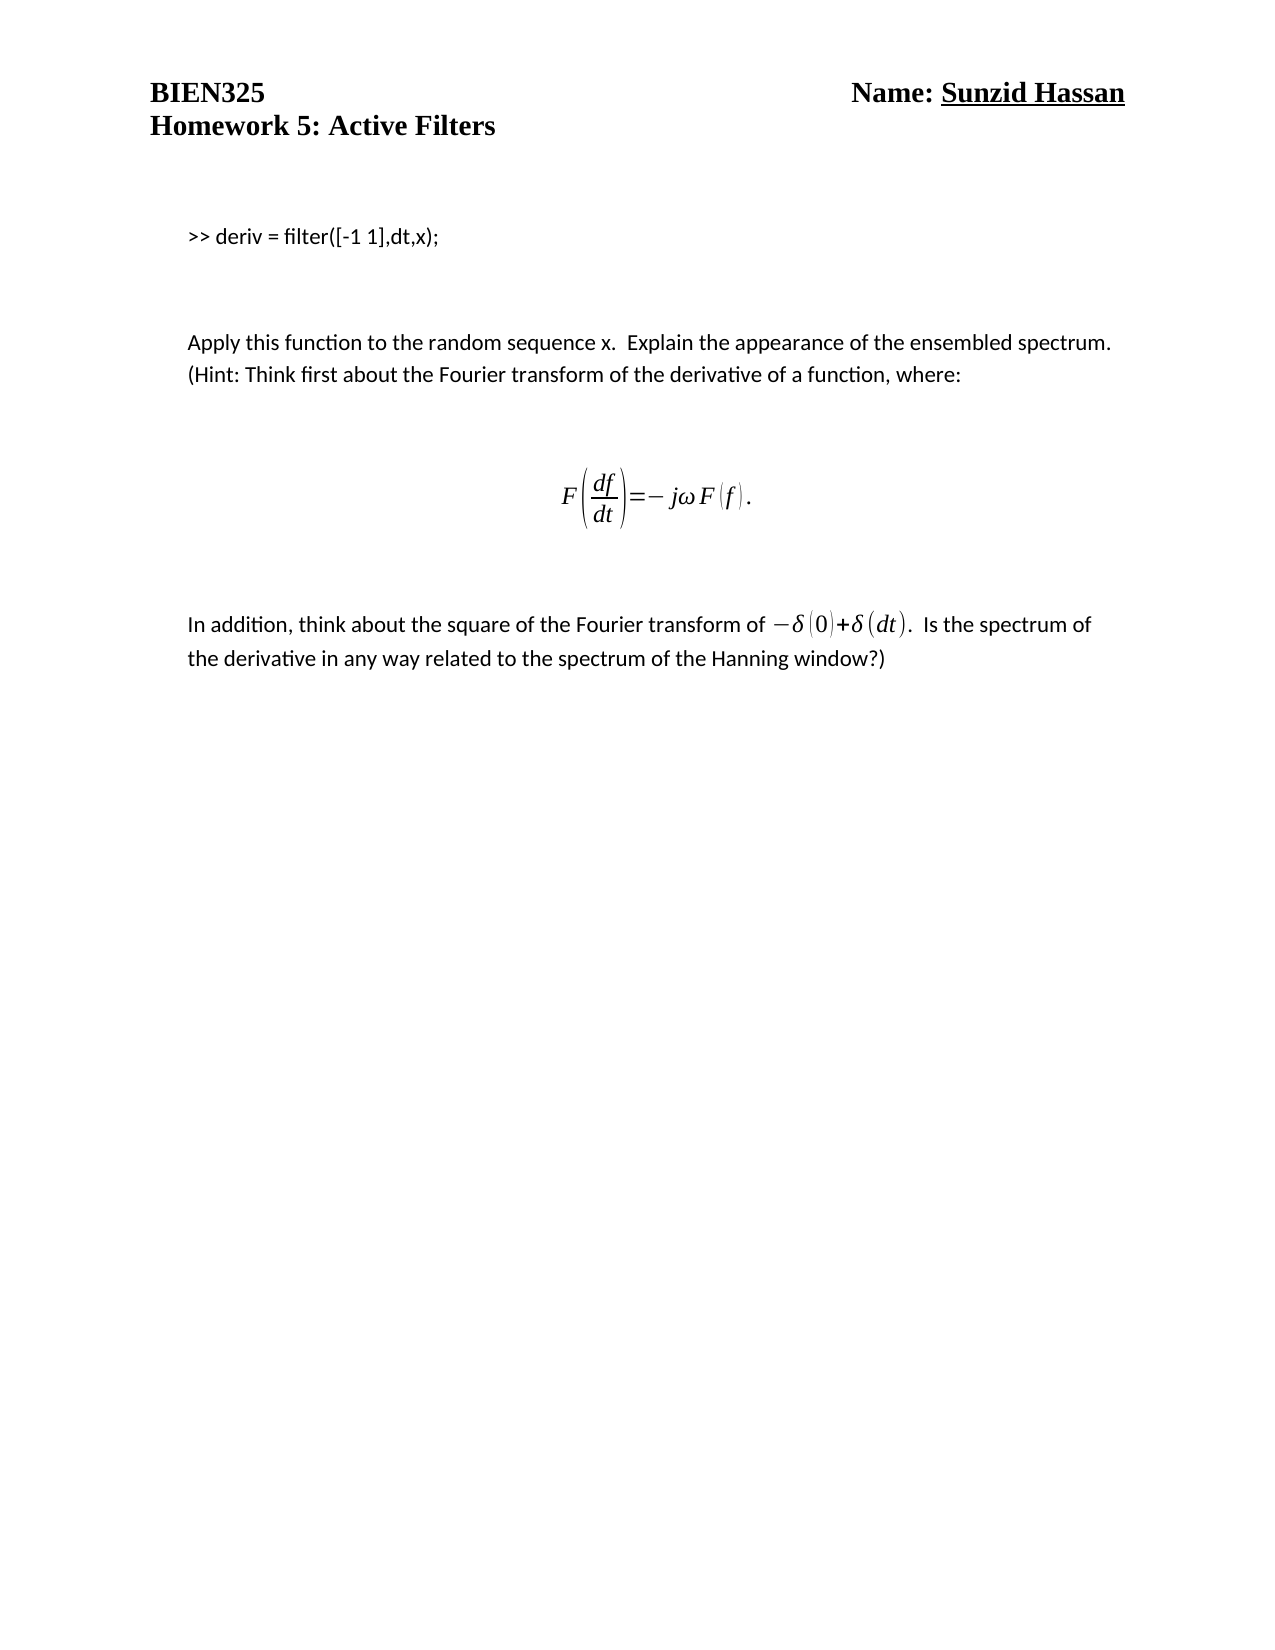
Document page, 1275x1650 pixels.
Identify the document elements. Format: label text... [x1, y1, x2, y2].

text In addition, think about the square of the Fourier transform of . Is the spectrum of the derivative in any way related to the spectrum of the Hanning window?) [187, 609, 1125, 672]
text Apply this function to the random sequence x. Explain the appearance of the ensembled spectrum. (Hint: Think first about the Fourier transform of the derivative of a function, where: [187, 328, 1125, 388]
text >> deriv = filter([-1 1],dt,x); [187, 222, 1125, 250]
